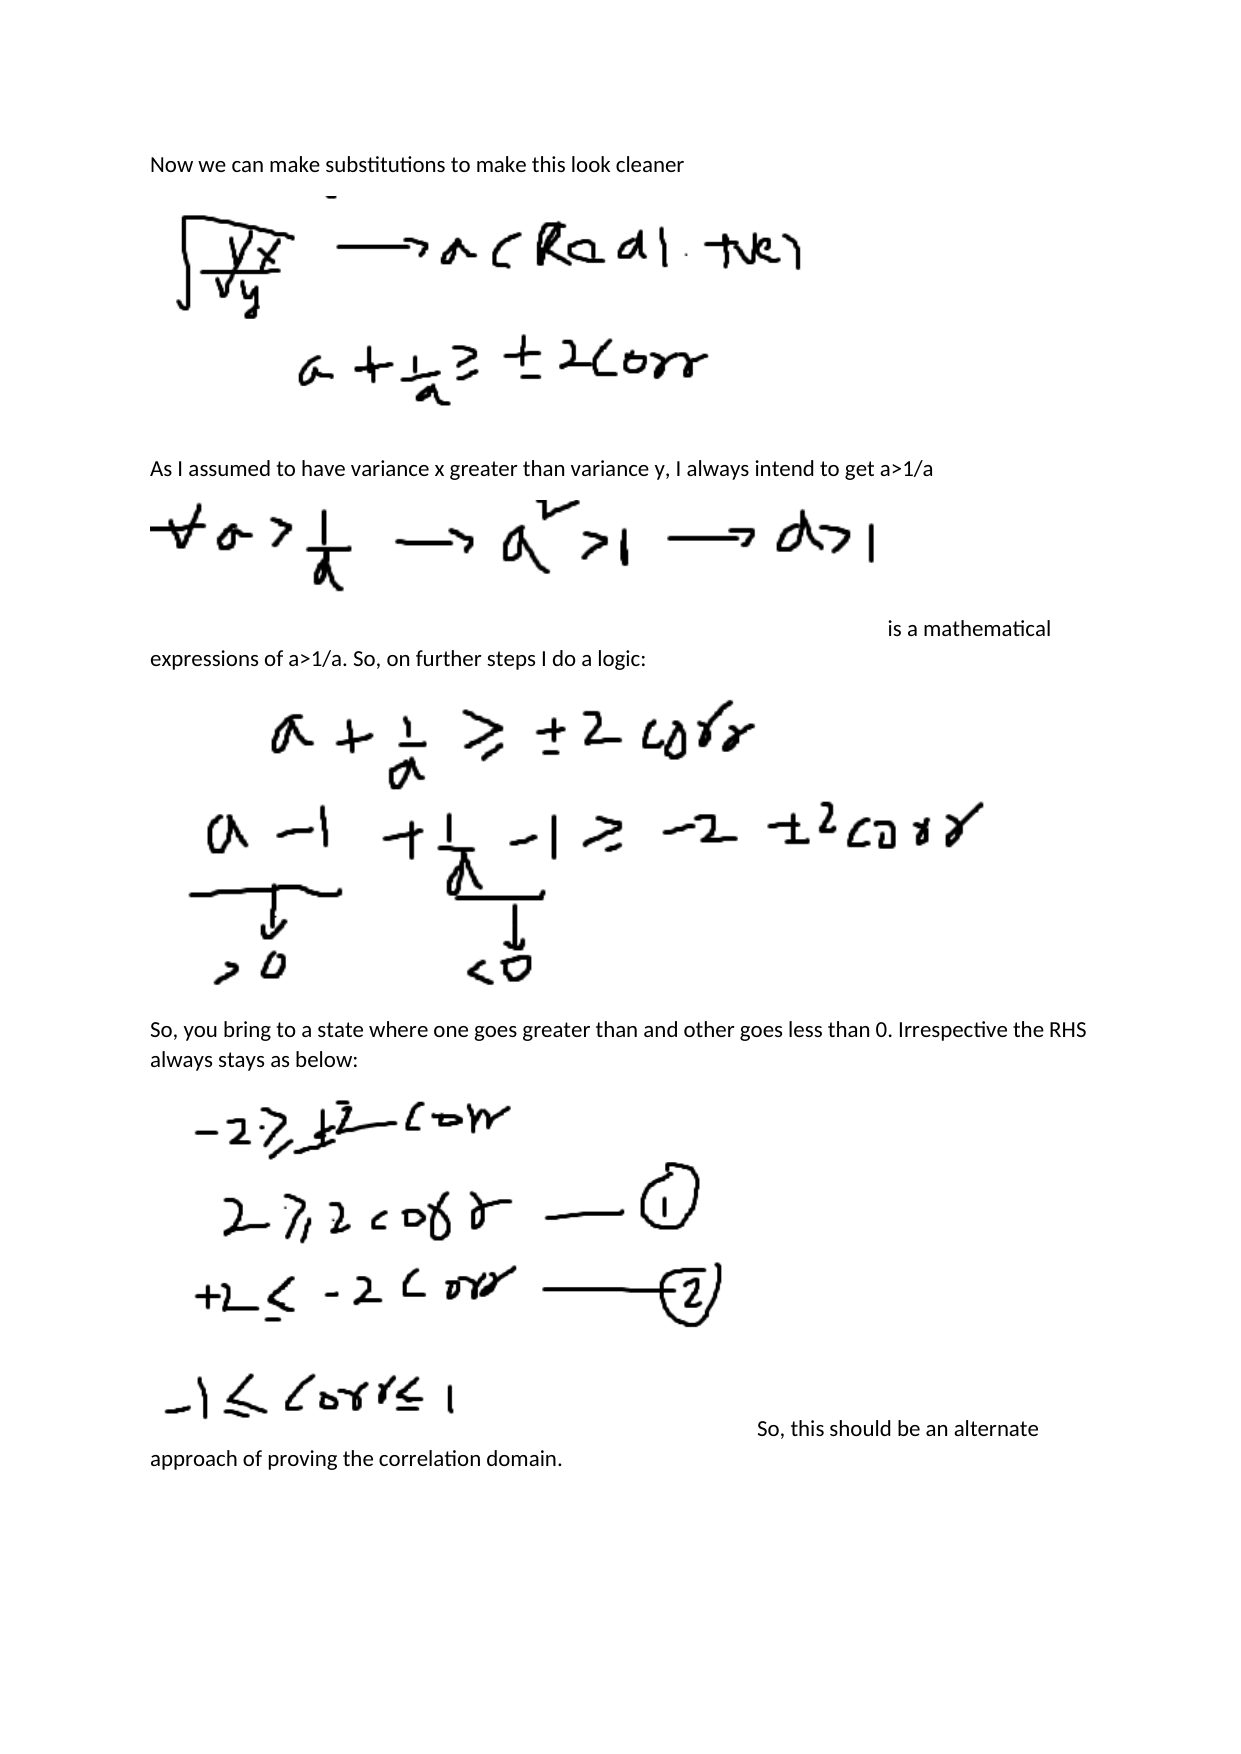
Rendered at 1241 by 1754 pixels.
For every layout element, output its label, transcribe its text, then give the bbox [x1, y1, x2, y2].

text So, you bring to a state where one goes greater than and other goes less than 0. Irrespective the RHS always stays as below: [150, 1015, 1090, 1073]
picture [150, 196, 856, 435]
text As I assumed to have variance x greater than variance y, I always intend to get a>1/a [150, 454, 1090, 482]
picture [150, 1091, 757, 1437]
text Now we can make substitutions to make this look cleaner [150, 150, 1090, 178]
picture [150, 691, 1057, 996]
picture [150, 500, 888, 637]
